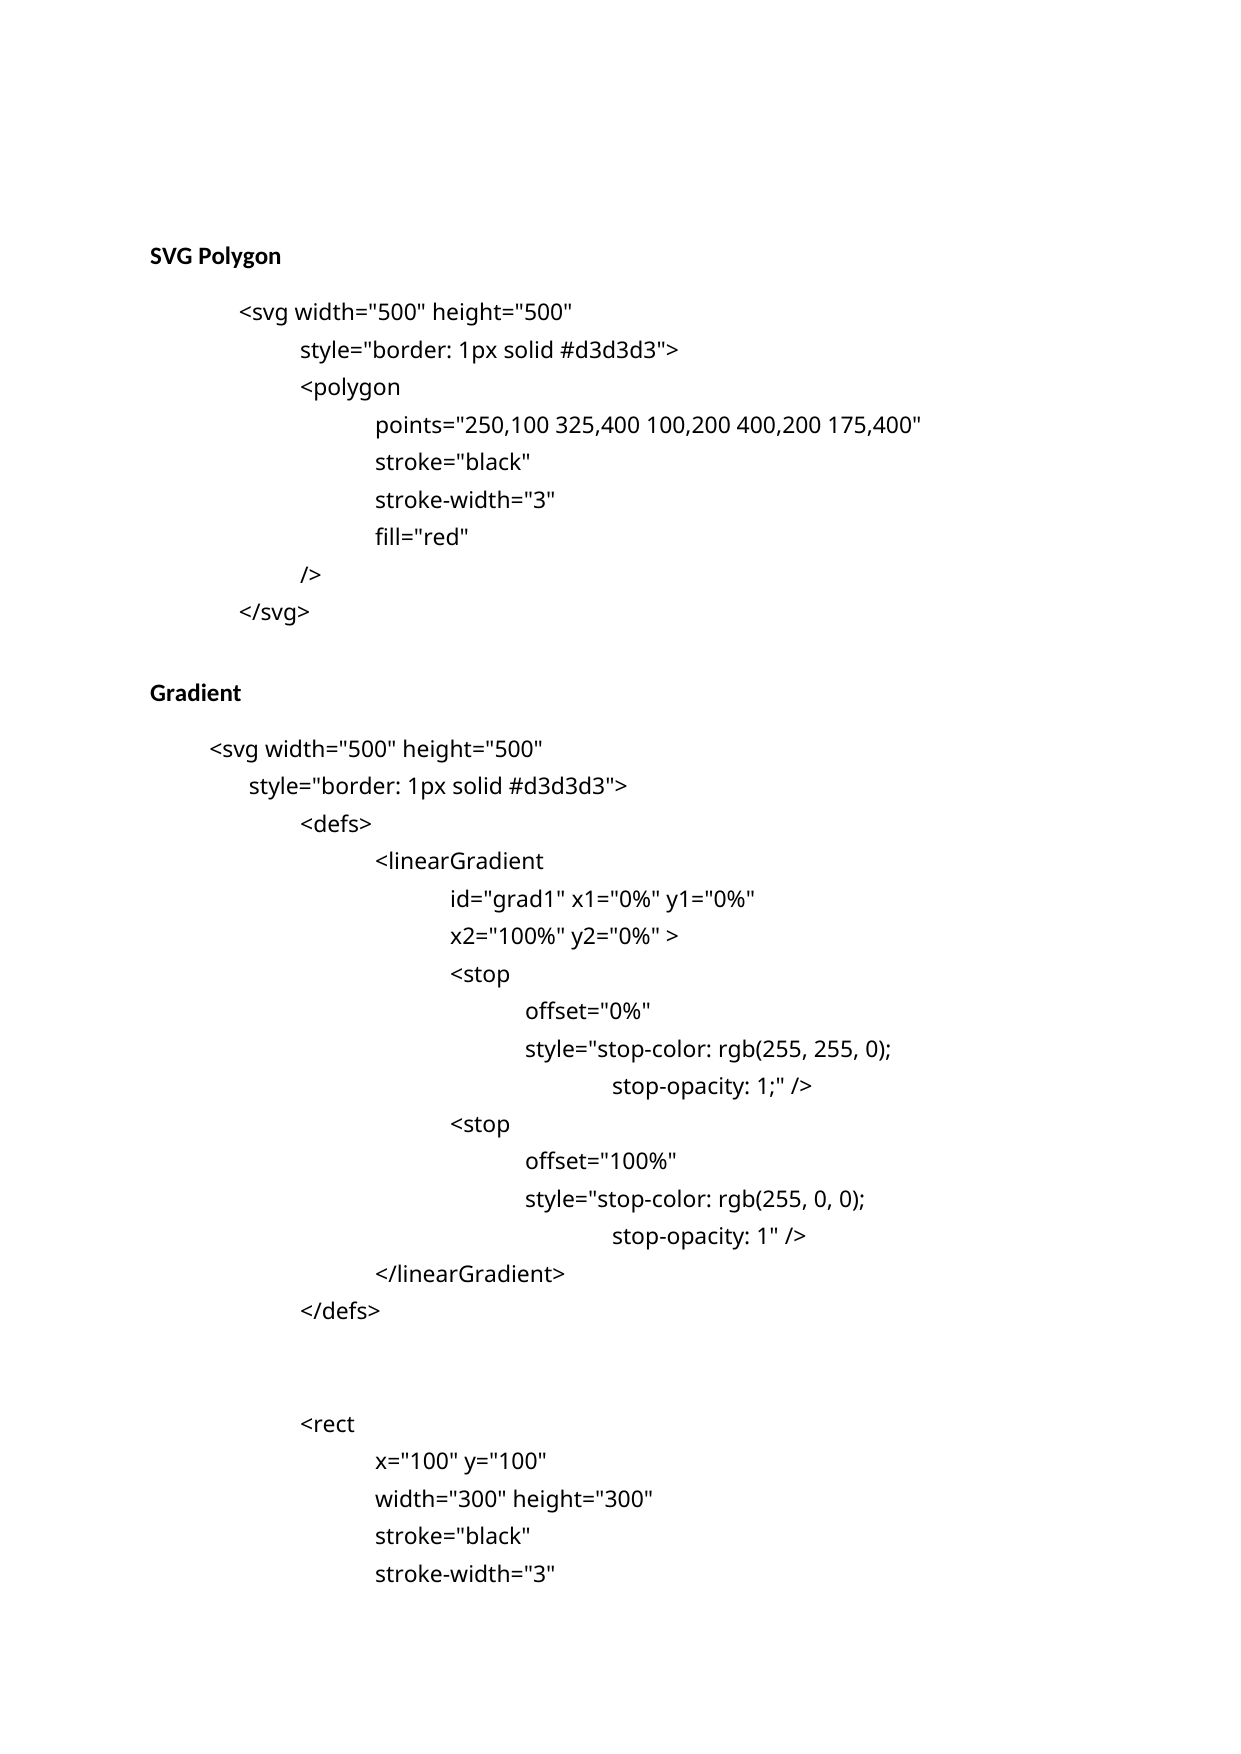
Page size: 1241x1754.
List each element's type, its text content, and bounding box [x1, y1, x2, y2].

text stroke-width="3" [239, 477, 1090, 515]
text <stop [209, 1101, 1090, 1139]
text SVG Polygon [150, 240, 1090, 271]
text </svg> [239, 590, 1090, 627]
text x2="100%" y2="0%" > [209, 914, 1090, 951]
text fill="red" [239, 515, 1090, 552]
text <svg width="500" height="500" [209, 726, 1090, 764]
text stop-opacity: 1;" /> [209, 1064, 1090, 1101]
text <stop [209, 951, 1090, 989]
text /> [239, 552, 1090, 590]
text style="border: 1px solid #d3d3d3"> [209, 764, 1090, 801]
text style="stop-color: rgb(255, 255, 0); [209, 1026, 1090, 1064]
text points="250,100 325,400 100,200 400,200 175,400" [239, 402, 1090, 440]
text x="100" y="100" [209, 1439, 1090, 1476]
text <rect [209, 1401, 1090, 1439]
text offset="100%" [209, 1139, 1090, 1176]
text stop-opacity: 1" /> [209, 1214, 1090, 1251]
text stroke-width="3" [209, 1551, 1090, 1589]
text offset="0%" [209, 989, 1090, 1026]
text style="stop-color: rgb(255, 0, 0); [209, 1176, 1090, 1214]
text <svg width="500" height="500" [239, 290, 1090, 327]
text stroke="black" [209, 1514, 1090, 1551]
text width="300" height="300" [209, 1476, 1090, 1514]
text style="border: 1px solid #d3d3d3"> [239, 327, 1090, 365]
text <linearGradient [209, 839, 1090, 876]
text </defs> [209, 1289, 1090, 1326]
text <defs> [209, 801, 1090, 839]
text </linearGradient> [209, 1251, 1090, 1289]
text stroke="black" [239, 440, 1090, 477]
text Gradient [150, 677, 1090, 707]
text id="grad1" x1="0%" y1="0%" [209, 876, 1090, 914]
text <polygon [239, 365, 1090, 402]
